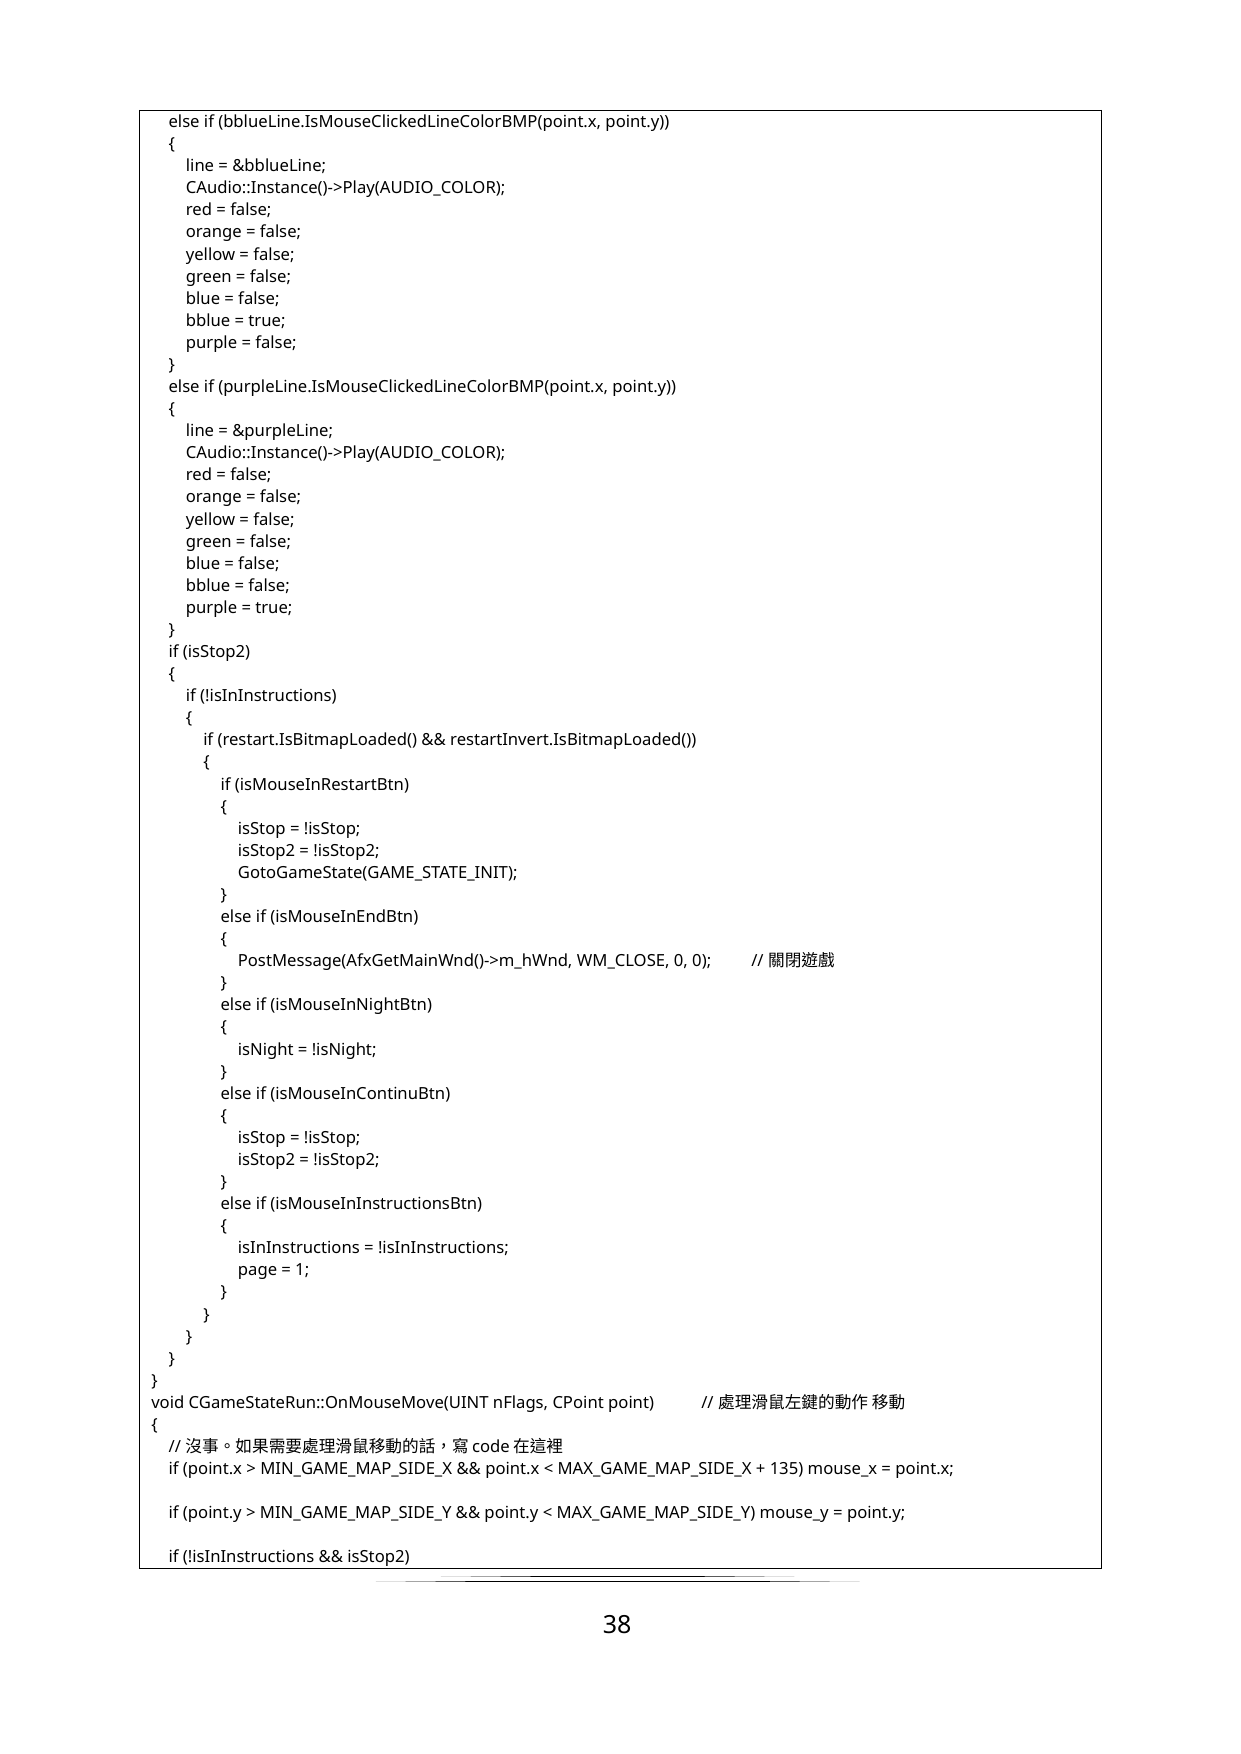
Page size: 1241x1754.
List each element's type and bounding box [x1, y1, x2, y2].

table_cell [140, 111, 1101, 1568]
